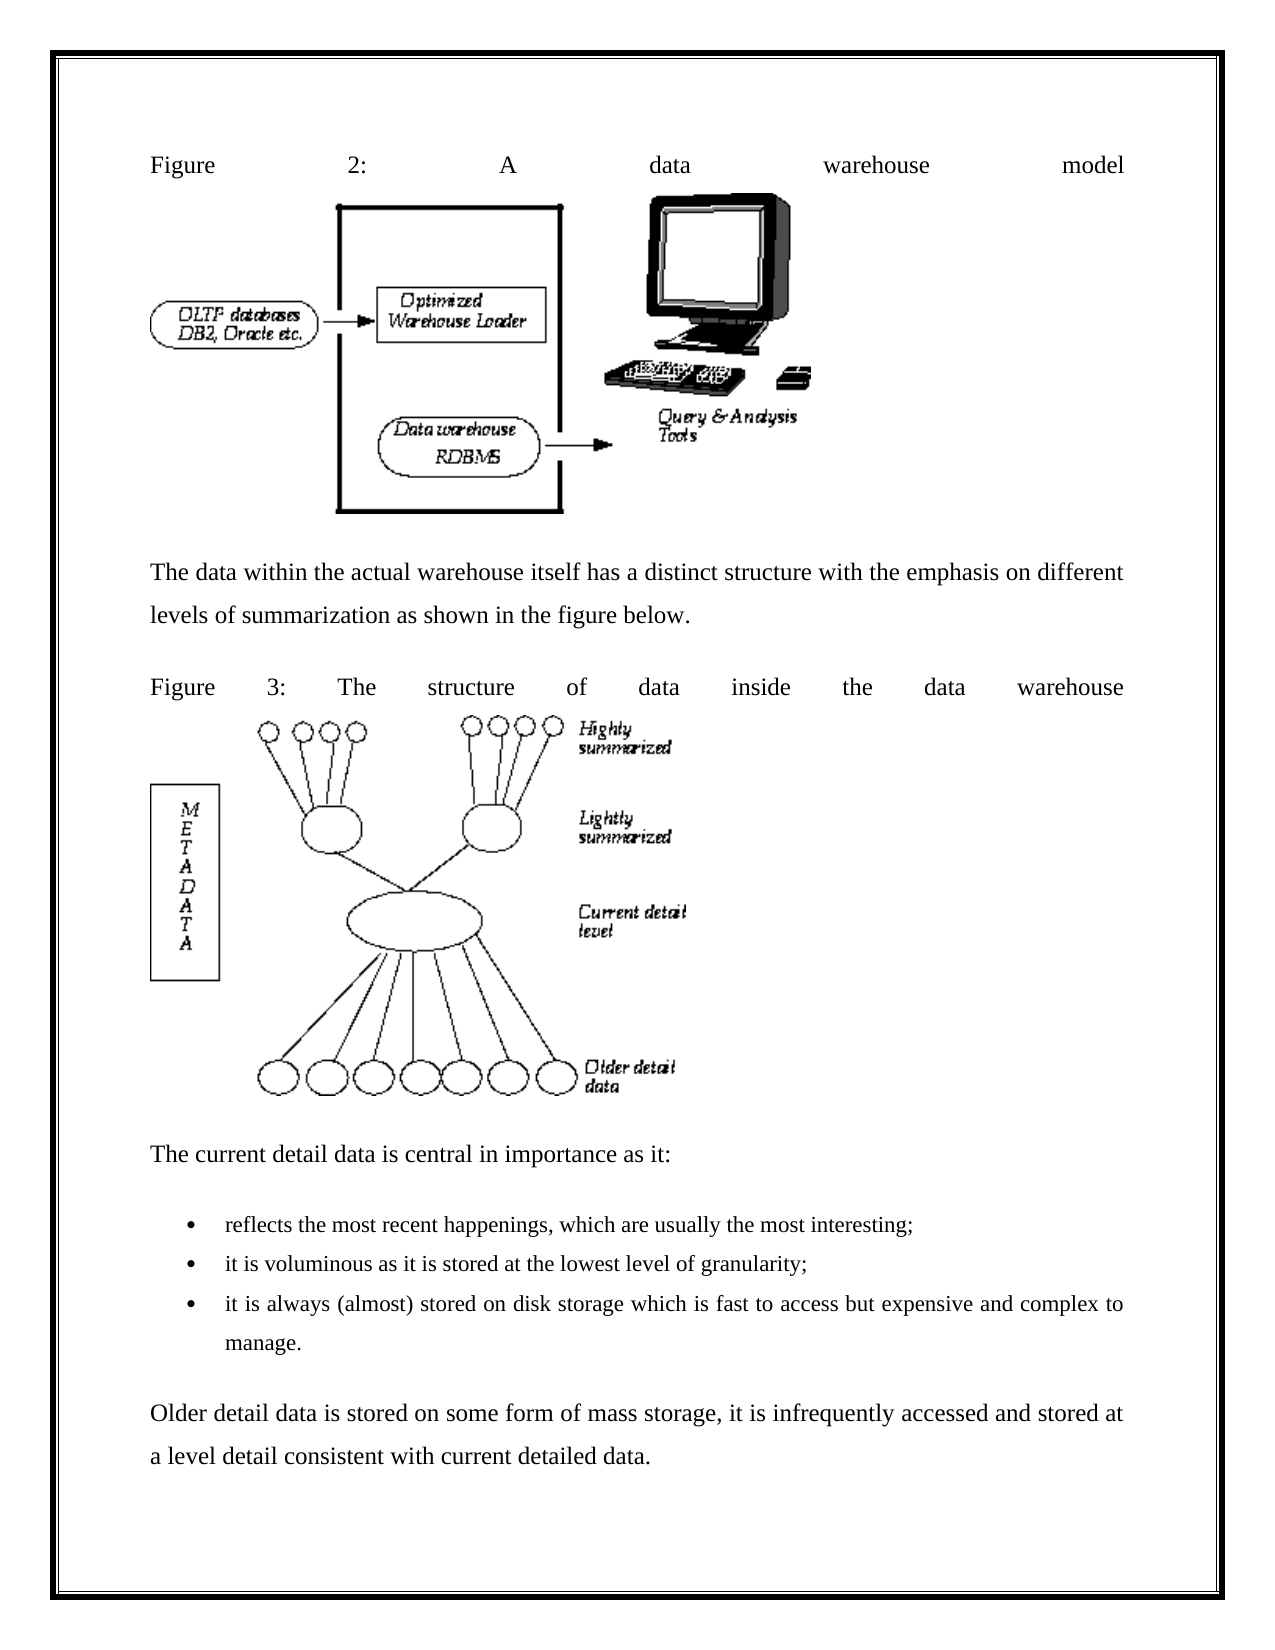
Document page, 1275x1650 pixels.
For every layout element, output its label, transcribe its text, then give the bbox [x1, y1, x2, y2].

text The data within the actual warehouse itself has a distinct structure with the emphasis on different levels of summarization as shown in the figure below. [150, 557, 1125, 629]
text The current detail data is central in importance as it: [150, 1139, 1125, 1167]
list it is always (almost) stored on disk storage which is fast to access but expensive and complex to manage. [187, 1290, 1125, 1356]
list reflects the most recent happenings, which are usually the most interesting; [187, 1211, 1125, 1237]
text Older detail data is stored on some form of mass storage, it is infrequently accessed and stored at a level detail consistent with current detailed data. [150, 1398, 1125, 1470]
list it is voluminous as it is stored at the lowest level of granularity; [187, 1251, 1125, 1277]
picture [150, 715, 686, 1096]
picture [150, 193, 811, 514]
